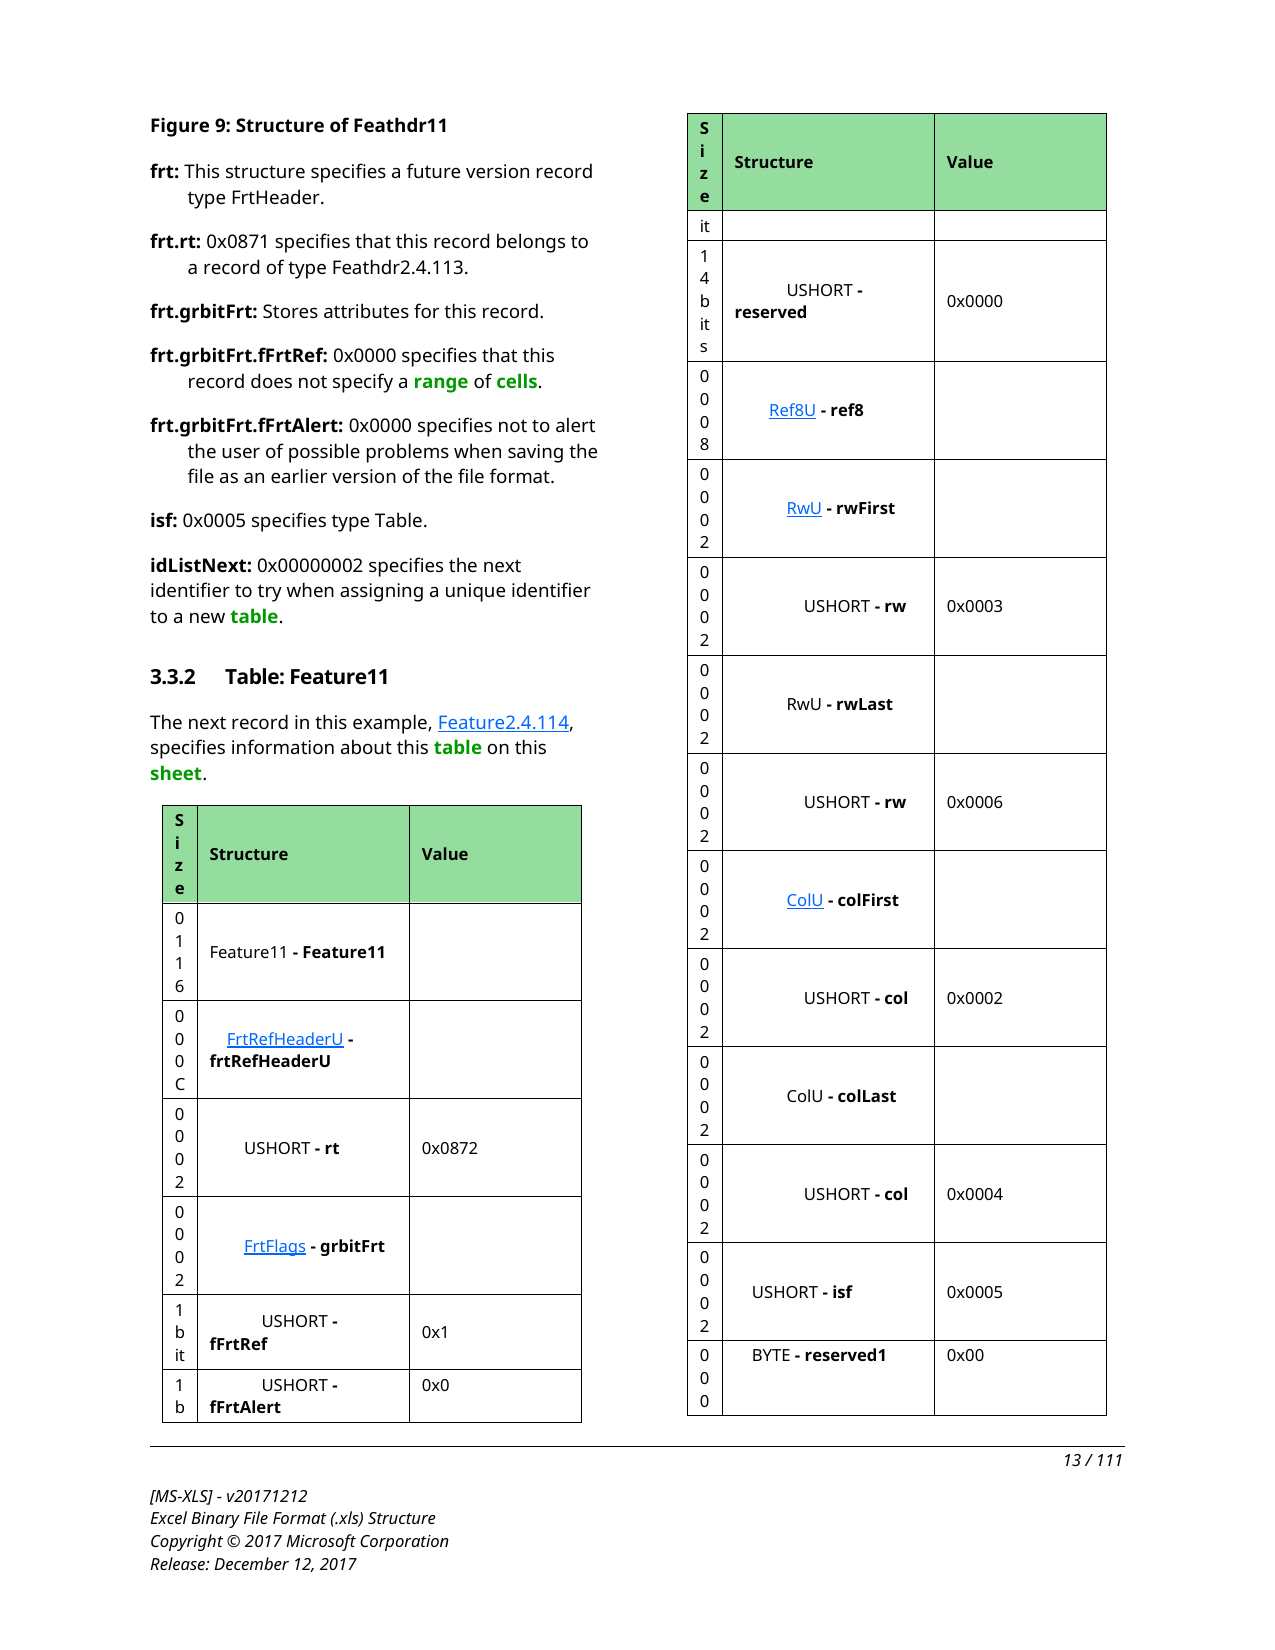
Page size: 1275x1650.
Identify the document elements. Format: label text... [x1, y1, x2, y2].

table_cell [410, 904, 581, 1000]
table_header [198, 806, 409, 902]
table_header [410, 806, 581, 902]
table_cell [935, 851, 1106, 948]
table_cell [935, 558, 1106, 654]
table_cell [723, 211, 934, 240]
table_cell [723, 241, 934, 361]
text The next record in this example, Feature2.4.114, specifies information about this table on this sheet. [150, 709, 600, 786]
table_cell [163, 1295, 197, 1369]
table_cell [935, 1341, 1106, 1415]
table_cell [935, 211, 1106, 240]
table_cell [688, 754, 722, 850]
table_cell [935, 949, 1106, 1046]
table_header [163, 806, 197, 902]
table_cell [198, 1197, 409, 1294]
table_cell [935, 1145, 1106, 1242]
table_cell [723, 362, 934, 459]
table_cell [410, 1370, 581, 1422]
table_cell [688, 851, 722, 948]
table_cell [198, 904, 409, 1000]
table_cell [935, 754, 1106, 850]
subtitle 3.3.2 Table: Feature11 [150, 662, 600, 690]
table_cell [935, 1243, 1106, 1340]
text frt.rt: 0x0871 specifies that this record belongs to a record of type Feathdr2.4.113. [150, 229, 600, 280]
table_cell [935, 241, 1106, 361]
text isf: 0x0005 specifies type Table. [150, 508, 600, 533]
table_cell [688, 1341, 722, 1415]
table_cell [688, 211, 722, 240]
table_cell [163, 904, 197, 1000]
text frt.grbitFrt: Stores attributes for this record. [150, 298, 600, 324]
text frt.grbitFrt.fFrtRef: 0x0000 specifies that this record does not specify a range of cells. [150, 343, 600, 394]
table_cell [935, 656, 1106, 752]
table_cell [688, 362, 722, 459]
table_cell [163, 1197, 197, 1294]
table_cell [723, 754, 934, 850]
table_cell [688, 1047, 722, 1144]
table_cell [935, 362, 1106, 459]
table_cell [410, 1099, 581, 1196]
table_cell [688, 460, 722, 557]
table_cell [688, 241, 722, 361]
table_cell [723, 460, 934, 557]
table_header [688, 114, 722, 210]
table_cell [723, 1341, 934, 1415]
text frt: This structure specifies a future version record type FrtHeader. [150, 159, 600, 210]
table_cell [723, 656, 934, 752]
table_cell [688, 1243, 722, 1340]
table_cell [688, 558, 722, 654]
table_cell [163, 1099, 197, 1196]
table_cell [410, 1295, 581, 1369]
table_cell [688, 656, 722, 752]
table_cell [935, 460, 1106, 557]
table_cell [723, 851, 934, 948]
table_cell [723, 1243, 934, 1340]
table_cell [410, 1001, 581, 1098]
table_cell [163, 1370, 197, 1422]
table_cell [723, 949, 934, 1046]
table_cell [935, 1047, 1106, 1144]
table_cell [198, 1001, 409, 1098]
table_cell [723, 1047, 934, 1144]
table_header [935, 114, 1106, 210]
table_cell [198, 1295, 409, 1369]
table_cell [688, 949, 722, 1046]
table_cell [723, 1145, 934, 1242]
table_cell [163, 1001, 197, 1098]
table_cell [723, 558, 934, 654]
text frt.grbitFrt.fFrtAlert: 0x0000 specifies not to alert the user of possible problems when saving the file as an earlier version of the file format. [150, 412, 600, 489]
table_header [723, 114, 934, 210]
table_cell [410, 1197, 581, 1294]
text idListNext: 0x00000002 specifies the next identifier to try when assigning a unique identifier to a new table. [150, 552, 600, 629]
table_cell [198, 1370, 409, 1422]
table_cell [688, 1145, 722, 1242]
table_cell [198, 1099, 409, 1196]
